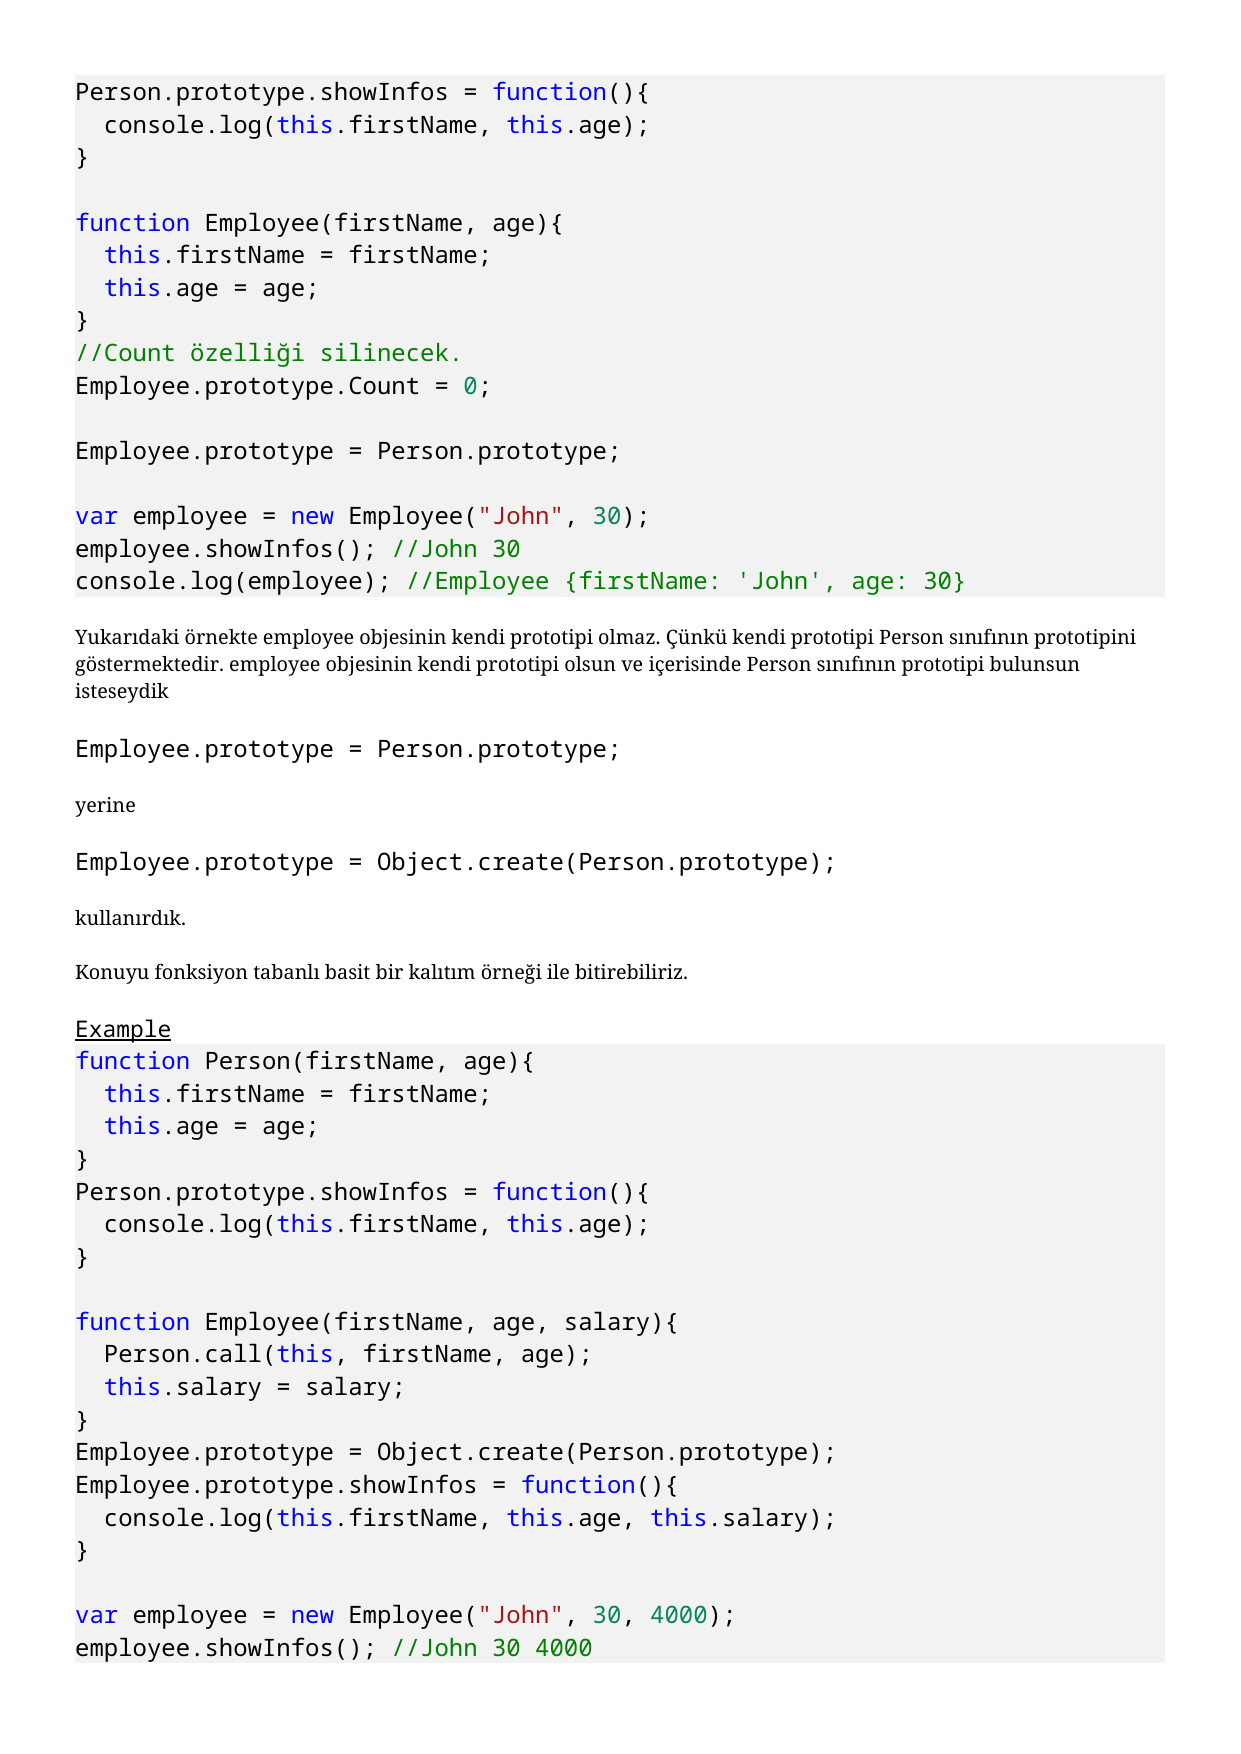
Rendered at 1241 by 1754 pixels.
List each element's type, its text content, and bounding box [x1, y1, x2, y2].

text this.age = age; [75, 1109, 1165, 1142]
text kullanırdık. [75, 905, 1165, 932]
text var employee = new Employee("John", 30); [75, 499, 1165, 531]
text Yukarıdaki örnekte employee objesinin kendi prototipi olmaz. Çünkü kendi prototipi Person sınıfının prototipini göstermektedir. employee objesinin kendi prototipi olsun ve içerisinde Person sınıfının prototipi bulunsun isteseydik [75, 624, 1165, 704]
text function Employee(firstName, age, salary){ [75, 1305, 1165, 1337]
text Konuyu fonksiyon tabanlı basit bir kalıtım örneği ile bitirebiliriz. [75, 959, 1165, 986]
text console.log(this.firstName, this.age, this.salary); [75, 1500, 1165, 1533]
text this.salary = salary; [75, 1370, 1165, 1402]
text Employee.prototype = Person.prototype; [75, 434, 1165, 466]
text //Count özelliği silinecek. [75, 336, 1165, 368]
text Person.prototype.showInfos = function(){ [75, 75, 1165, 108]
text employee.showInfos(); //John 30 4000 [75, 1631, 1165, 1663]
text employee.showInfos(); //John 30 [75, 531, 1165, 564]
text } [75, 1142, 1165, 1174]
text Employee.prototype.Count = 0; [75, 368, 1165, 401]
text this.firstName = firstName; [75, 238, 1165, 271]
text function Person(firstName, age){ [75, 1044, 1165, 1076]
text Person.call(this, firstName, age); [75, 1337, 1165, 1370]
text console.log(this.firstName, this.age); [75, 108, 1165, 140]
text Employee.prototype = Person.prototype; [75, 732, 1165, 764]
text this.firstName = firstName; [75, 1076, 1165, 1109]
text } [75, 1533, 1165, 1566]
text this.age = age; [75, 271, 1165, 303]
text } [75, 1239, 1165, 1272]
text function Employee(firstName, age){ [75, 205, 1165, 238]
text yerine [75, 791, 1165, 818]
text console.log(this.firstName, this.age); [75, 1207, 1165, 1239]
text Employee.prototype.showInfos = function(){ [75, 1468, 1165, 1500]
text Person.prototype.showInfos = function(){ [75, 1174, 1165, 1207]
text } [75, 1402, 1165, 1435]
text console.log(employee); //Employee {firstName: 'John', age: 30} [75, 564, 1165, 597]
text } [75, 140, 1165, 173]
text var employee = new Employee("John", 30, 4000); [75, 1598, 1165, 1631]
text Employee.prototype = Object.create(Person.prototype); [75, 845, 1165, 878]
text Employee.prototype = Object.create(Person.prototype); [75, 1435, 1165, 1468]
text Example [75, 1013, 1165, 1044]
text } [75, 303, 1165, 336]
